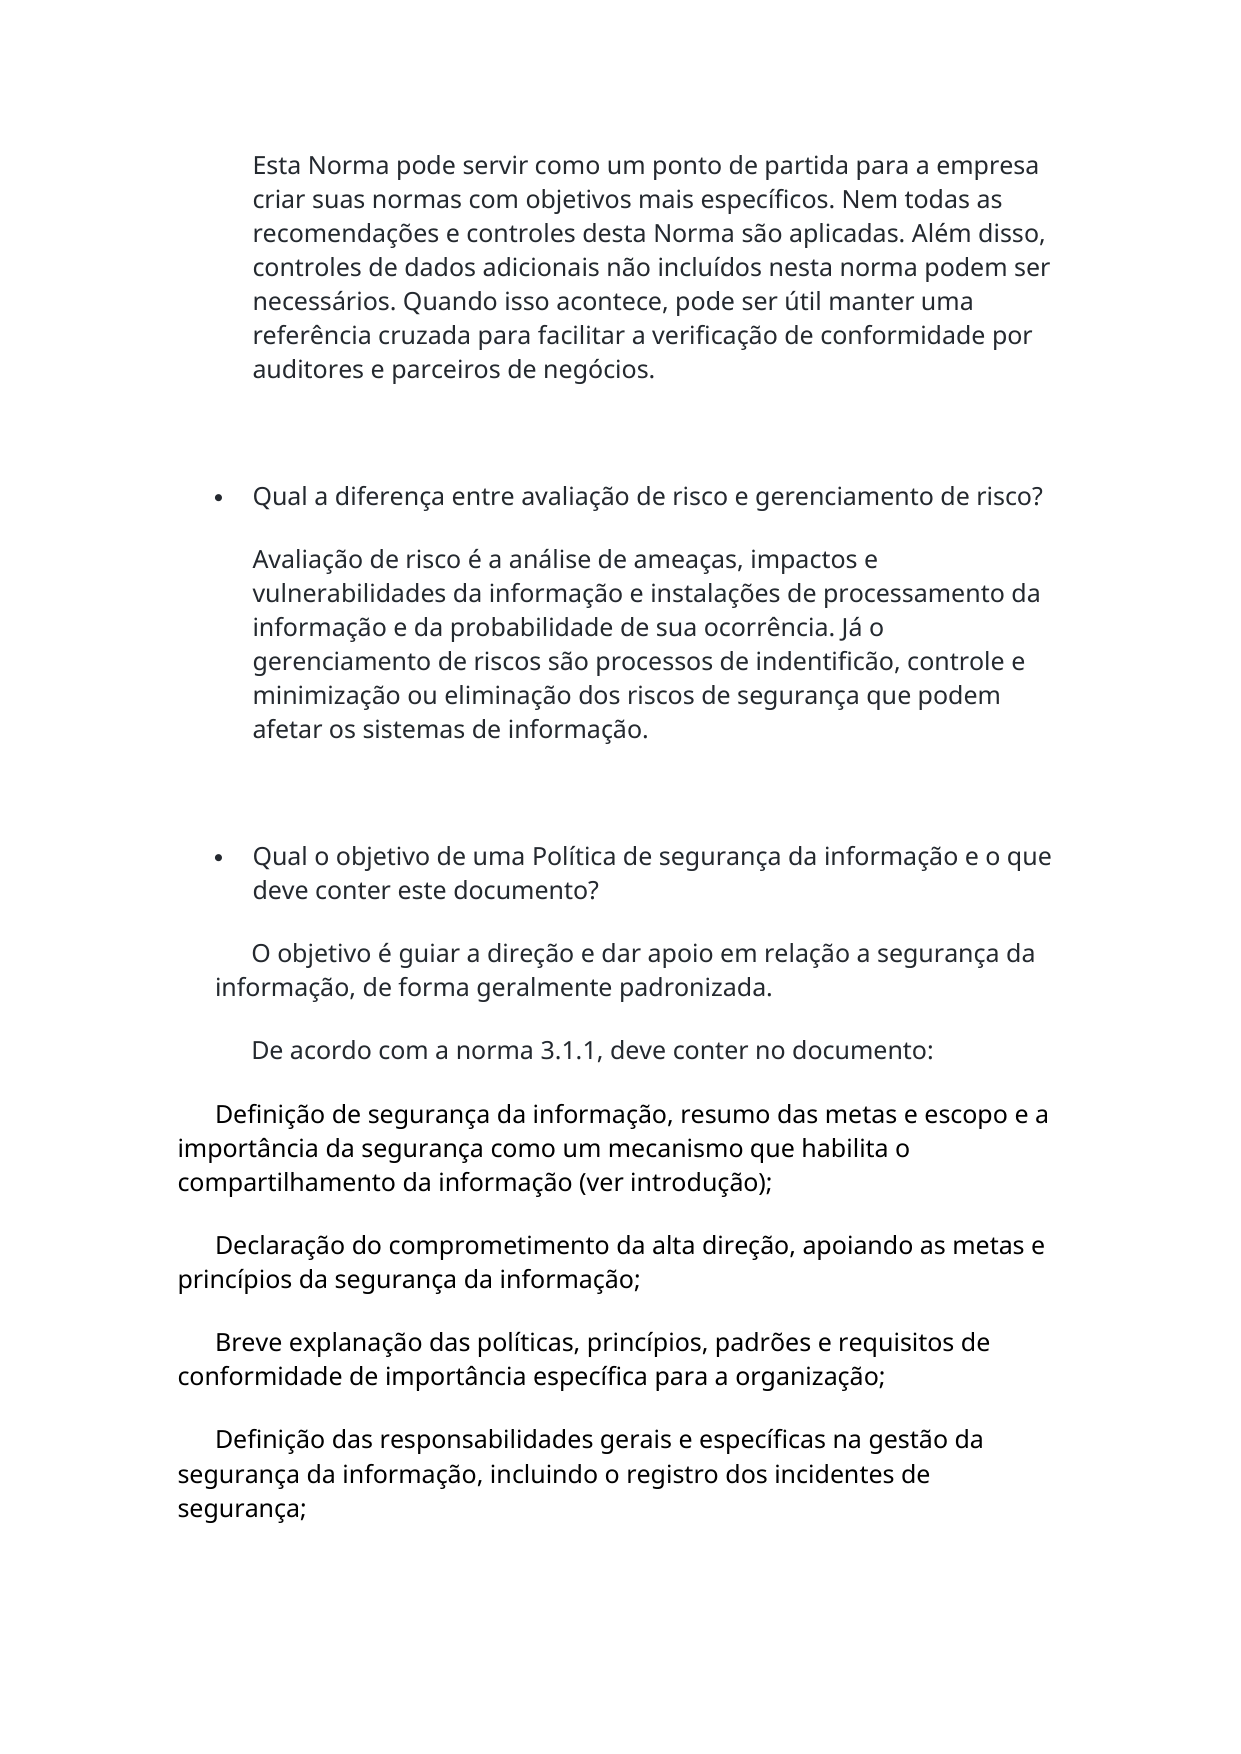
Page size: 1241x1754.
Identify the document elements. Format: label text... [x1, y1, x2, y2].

text Esta Norma pode servir como um ponto de partida para a empresa criar suas normas com objetivos mais específicos. Nem todas as recomendações e controles desta Norma são aplicadas. Além disso, controles de dados adicionais não incluídos nesta norma podem ser necessários. Quando isso acontece, pode ser útil manter uma referência cruzada para facilitar a verificação de conformidade por auditores e parceiros de negócios. [252, 148, 1063, 386]
text O objetivo é guiar a direção e dar apoio em relação a segurança da informação, de forma geralmente padronizada. [215, 936, 1063, 1004]
text Definição das responsabilidades gerais e específicas na gestão da segurança da informação, incluindo o registro dos incidentes de segurança; [177, 1422, 1063, 1524]
list Qual o objetivo de uma Política de segurança da informação e o que deve conter este documento? [215, 838, 1063, 907]
text Definição de segurança da informação, resumo das metas e escopo e a importância da segurança como um mecanismo que habilita o compartilhamento da informação (ver introdução); [177, 1096, 1063, 1198]
text De acordo com a norma 3.1.1, deve conter no documento: [215, 1033, 1063, 1067]
text Avaliação de risco é a análise de ameaças, impactos e vulnerabilidades da informação e instalações de processamento da informação e da probabilidade de sua ocorrência. Já o gerenciamento de riscos são processos de indentificão, controle e minimização ou eliminação dos riscos de segurança que podem afetar os sistemas de informação. [252, 542, 1063, 746]
text Declaração do comprometimento da alta direção, apoiando as metas e princípios da segurança da informação; [177, 1228, 1063, 1296]
list Qual a diferença entre avaliação de risco e gerenciamento de risco? [215, 478, 1063, 512]
text Breve explanação das políticas, princípios, padrões e requisitos de conformidade de importância específica para a organização; [177, 1325, 1063, 1393]
